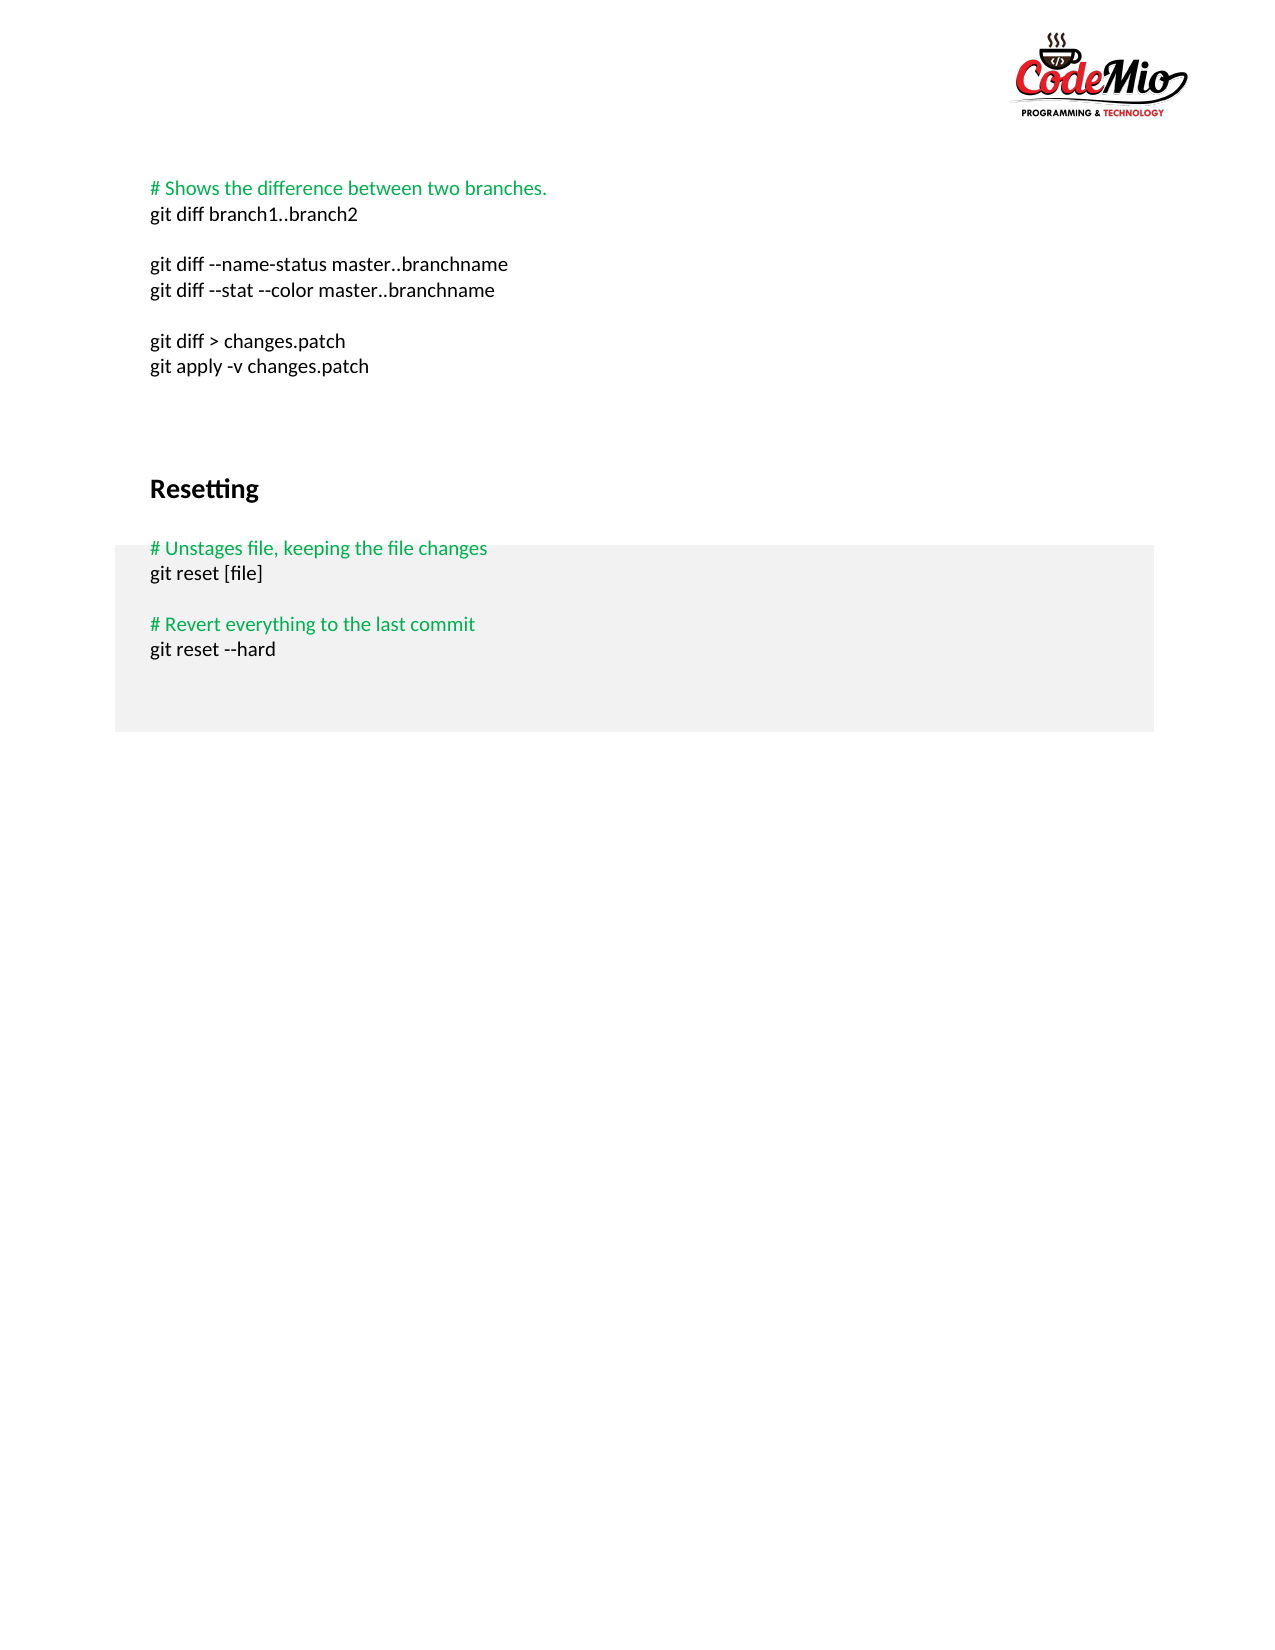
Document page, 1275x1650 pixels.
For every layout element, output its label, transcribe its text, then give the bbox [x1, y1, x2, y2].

text git diff branch1..branch2 [150, 201, 1125, 226]
text git reset --hard [150, 637, 1125, 662]
text Resetting [150, 471, 1125, 506]
text # Shows the difference between two branches. [150, 175, 1125, 201]
text git reset [file] [150, 560, 1125, 586]
text git diff --name-status master..branchname [150, 252, 1125, 277]
text git diff --stat --color master..branchname [150, 277, 1125, 302]
text # Revert everything to the last commit [150, 611, 1125, 637]
picture [987, 24, 1218, 121]
text git diff > changes.patch [150, 328, 1125, 353]
text git apply -v changes.patch [150, 353, 1125, 379]
text # Unstages file, keeping the file changes [150, 535, 1125, 560]
